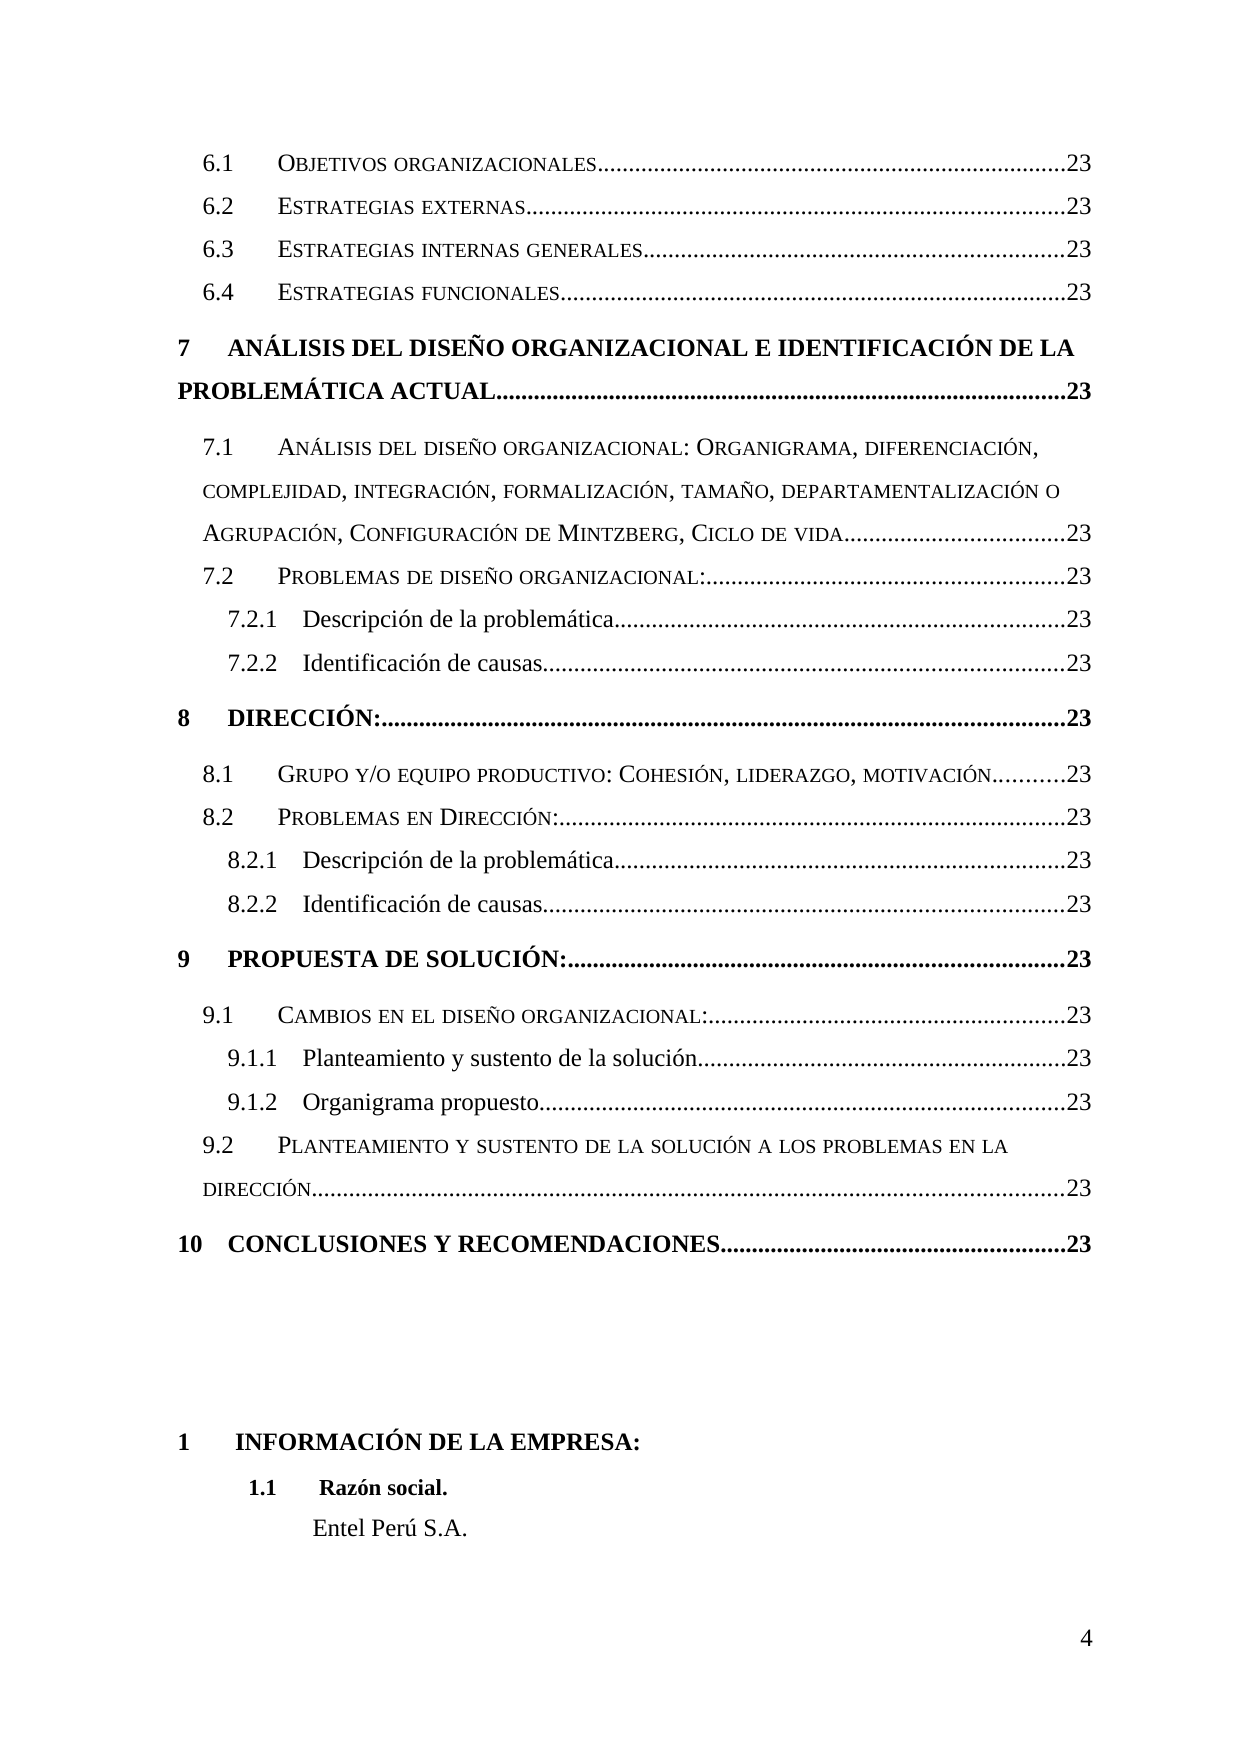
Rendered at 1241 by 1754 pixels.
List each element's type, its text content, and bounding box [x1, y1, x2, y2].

subtitle Información de la empresa: [177, 1427, 1092, 1456]
text Entel Perú S.A. [297, 1513, 1092, 1542]
subtitle Razón social. [248, 1474, 1092, 1500]
